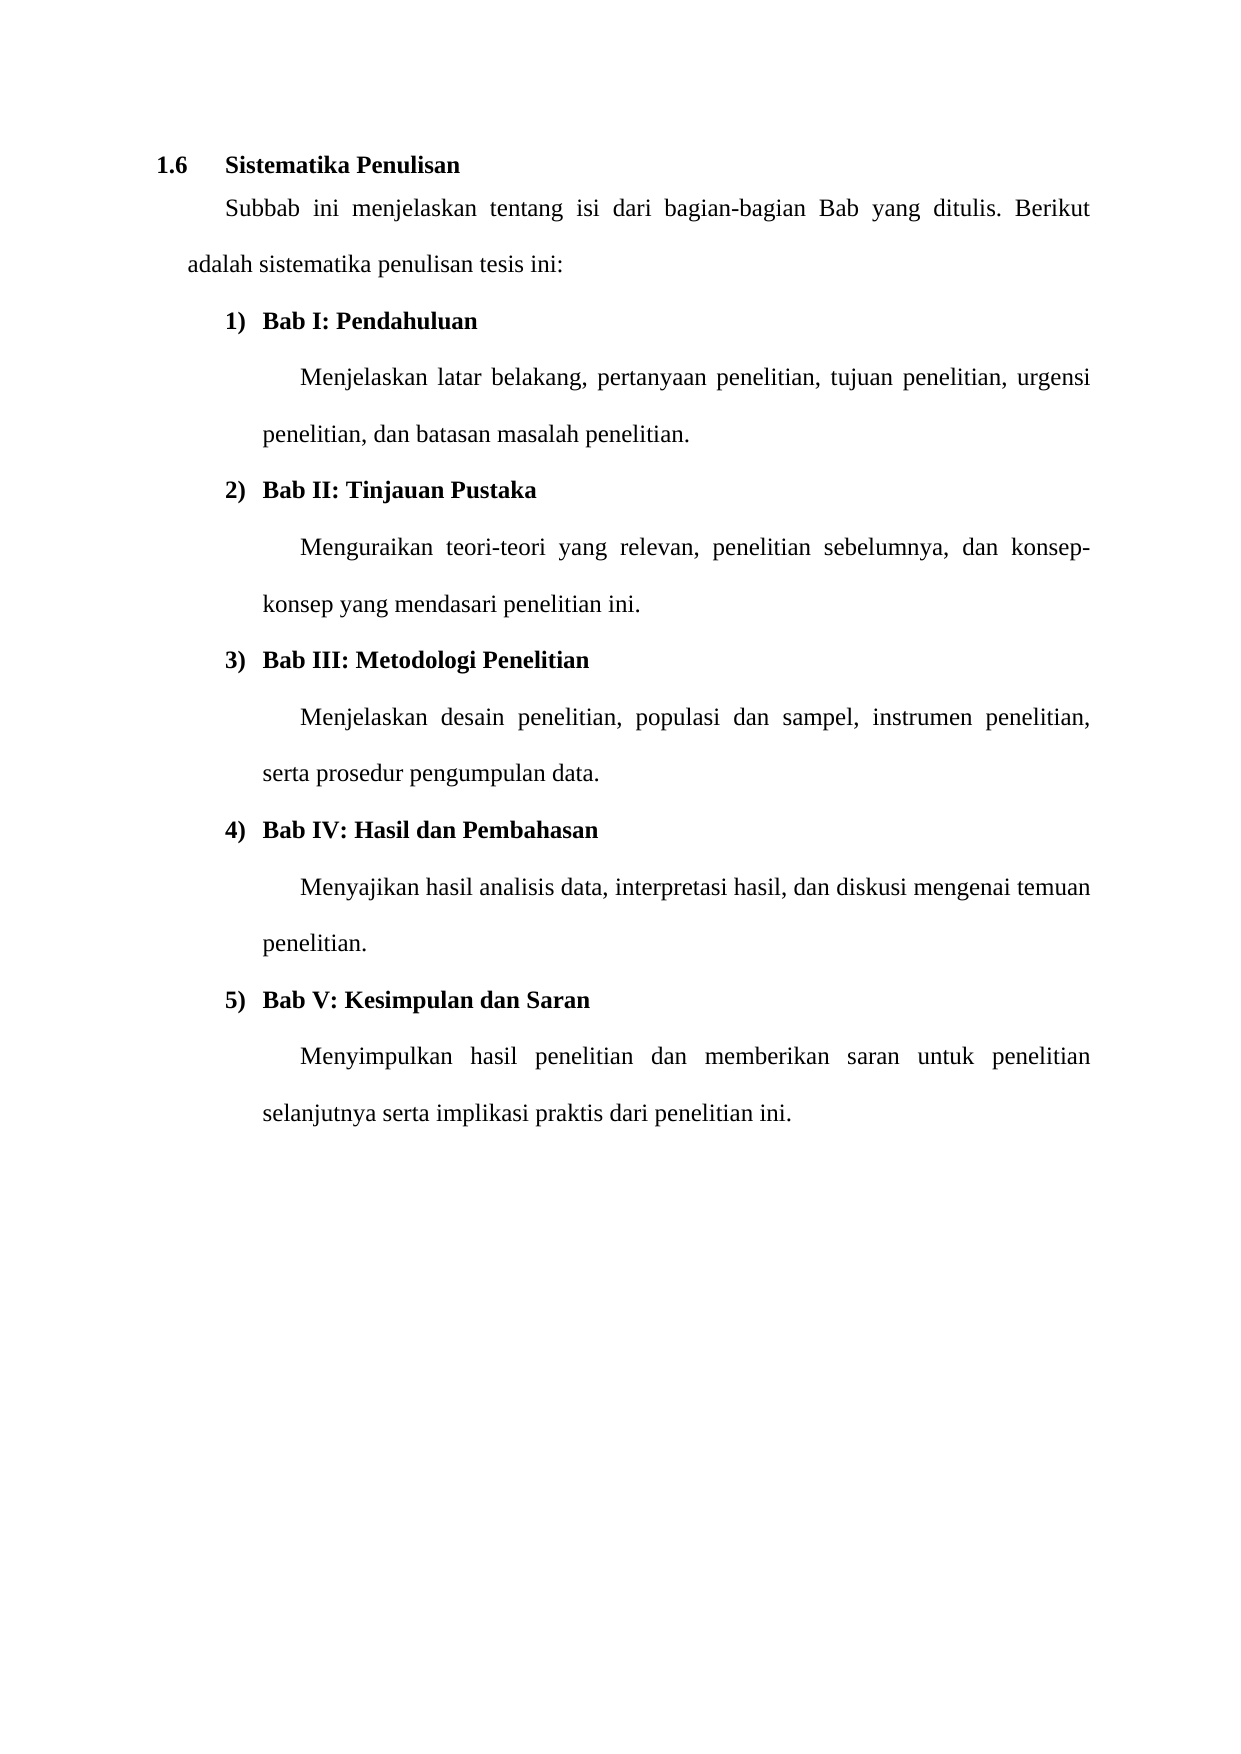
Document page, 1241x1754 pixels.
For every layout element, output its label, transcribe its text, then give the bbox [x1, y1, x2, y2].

list Menyimpulkan hasil penelitian dan memberikan saran untuk penelitian selanjutnya serta implikasi praktis dari penelitian ini. [262, 1041, 1091, 1127]
list Bab IV: Hasil dan Pembahasan [225, 815, 1091, 844]
text Subbab ini menjelaskan tentang isi dari bagian-bagian Bab yang ditulis. Berikut adalah sistematika penulisan tesis ini: [187, 193, 1091, 278]
list Bab II: Tinjauan Pustaka [225, 476, 1091, 504]
list Menguraikan teori-teori yang relevan, penelitian sebelumnya, dan konsep-konsep yang mendasari penelitian ini. [262, 532, 1091, 617]
list Bab V: Kesimpulan dan Saran [225, 985, 1091, 1013]
list Bab I: Pendahuluan [225, 306, 1091, 335]
subtitle Sistematika Penulisan [187, 150, 1092, 178]
list Menjelaskan desain penelitian, populasi dan sampel, instrumen penelitian, serta prosedur pengumpulan data. [262, 702, 1091, 787]
list Menyajikan hasil analisis data, interpretasi hasil, dan diskusi mengenai temuan penelitian. [262, 872, 1091, 957]
list Menjelaskan latar belakang, pertanyaan penelitian, tujuan penelitian, urgensi penelitian, dan batasan masalah penelitian. [262, 362, 1091, 448]
list Bab III: Metodologi Penelitian [225, 645, 1091, 674]
